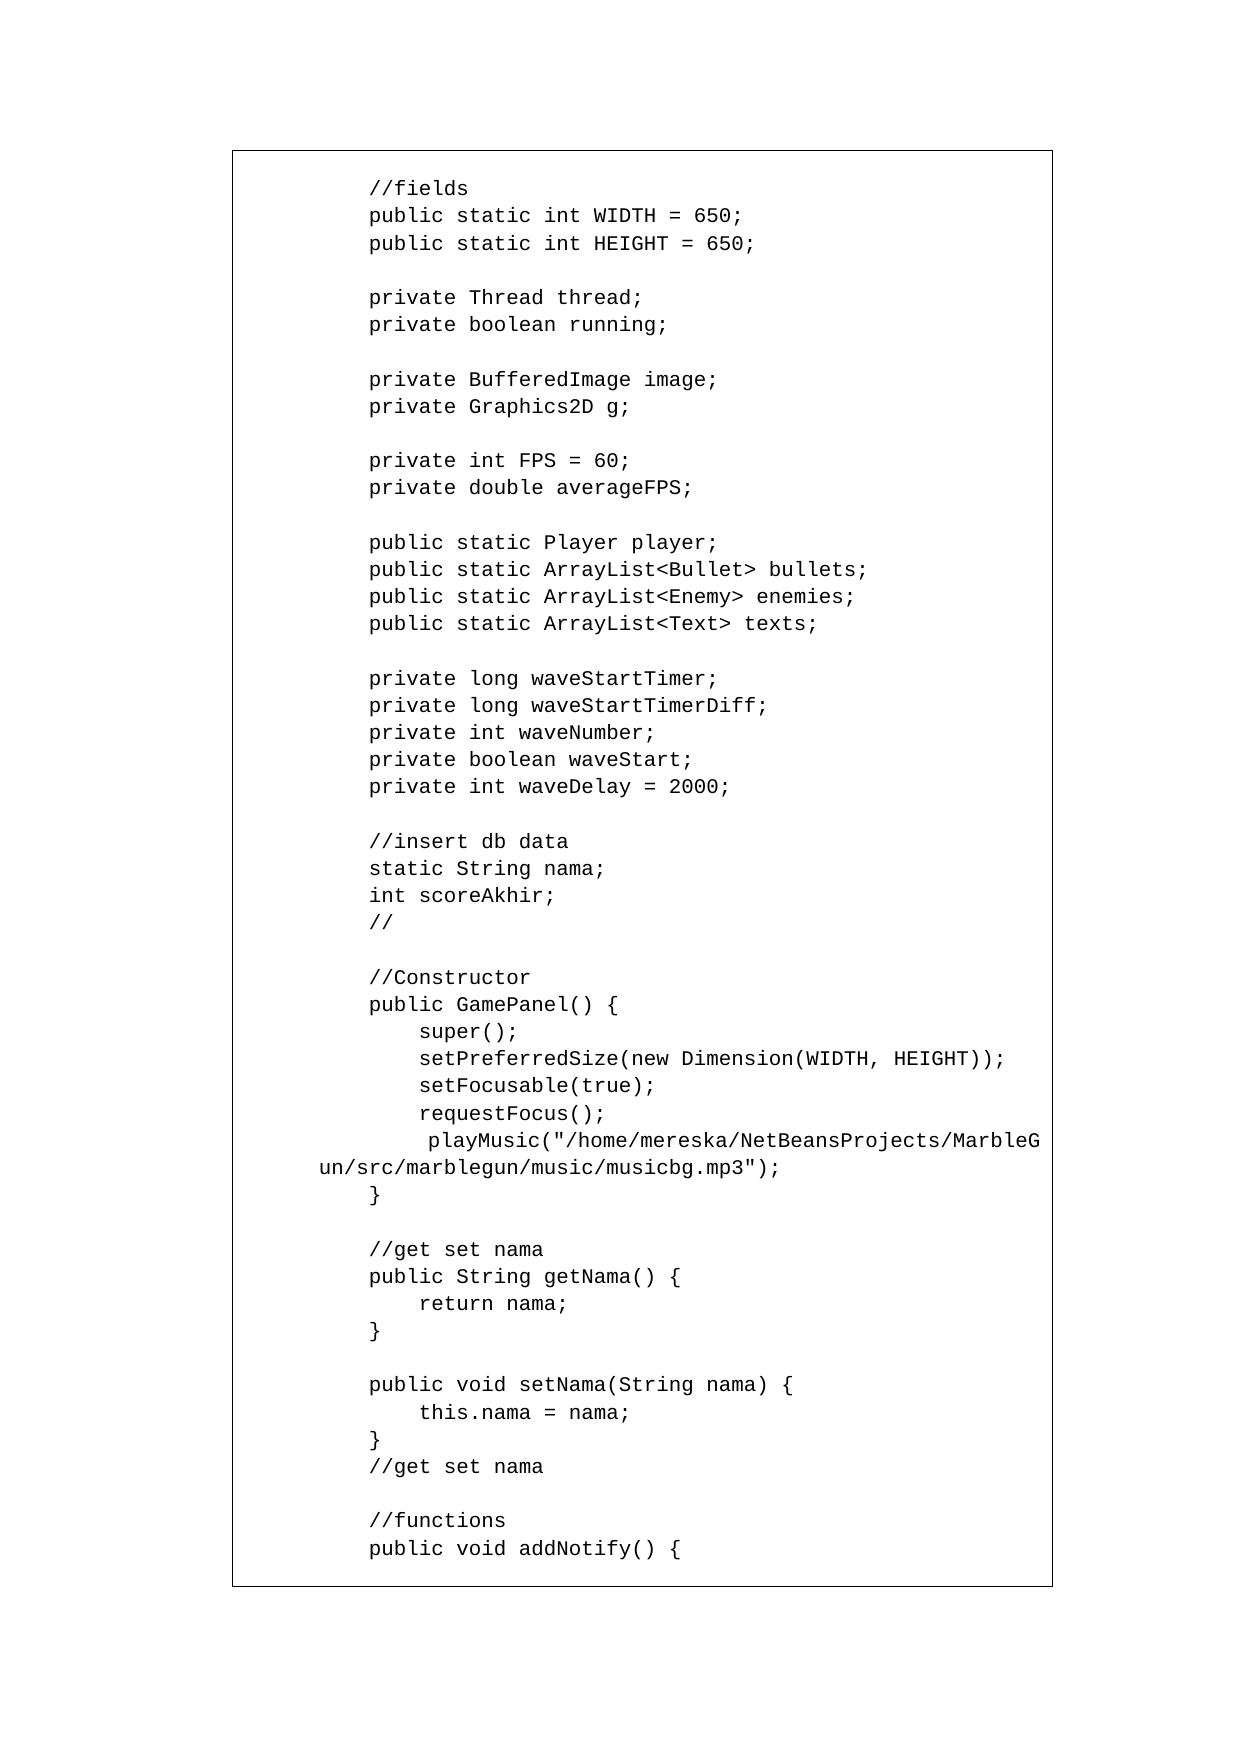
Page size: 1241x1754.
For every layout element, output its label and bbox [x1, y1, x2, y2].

table_header [233, 151, 1052, 1586]
